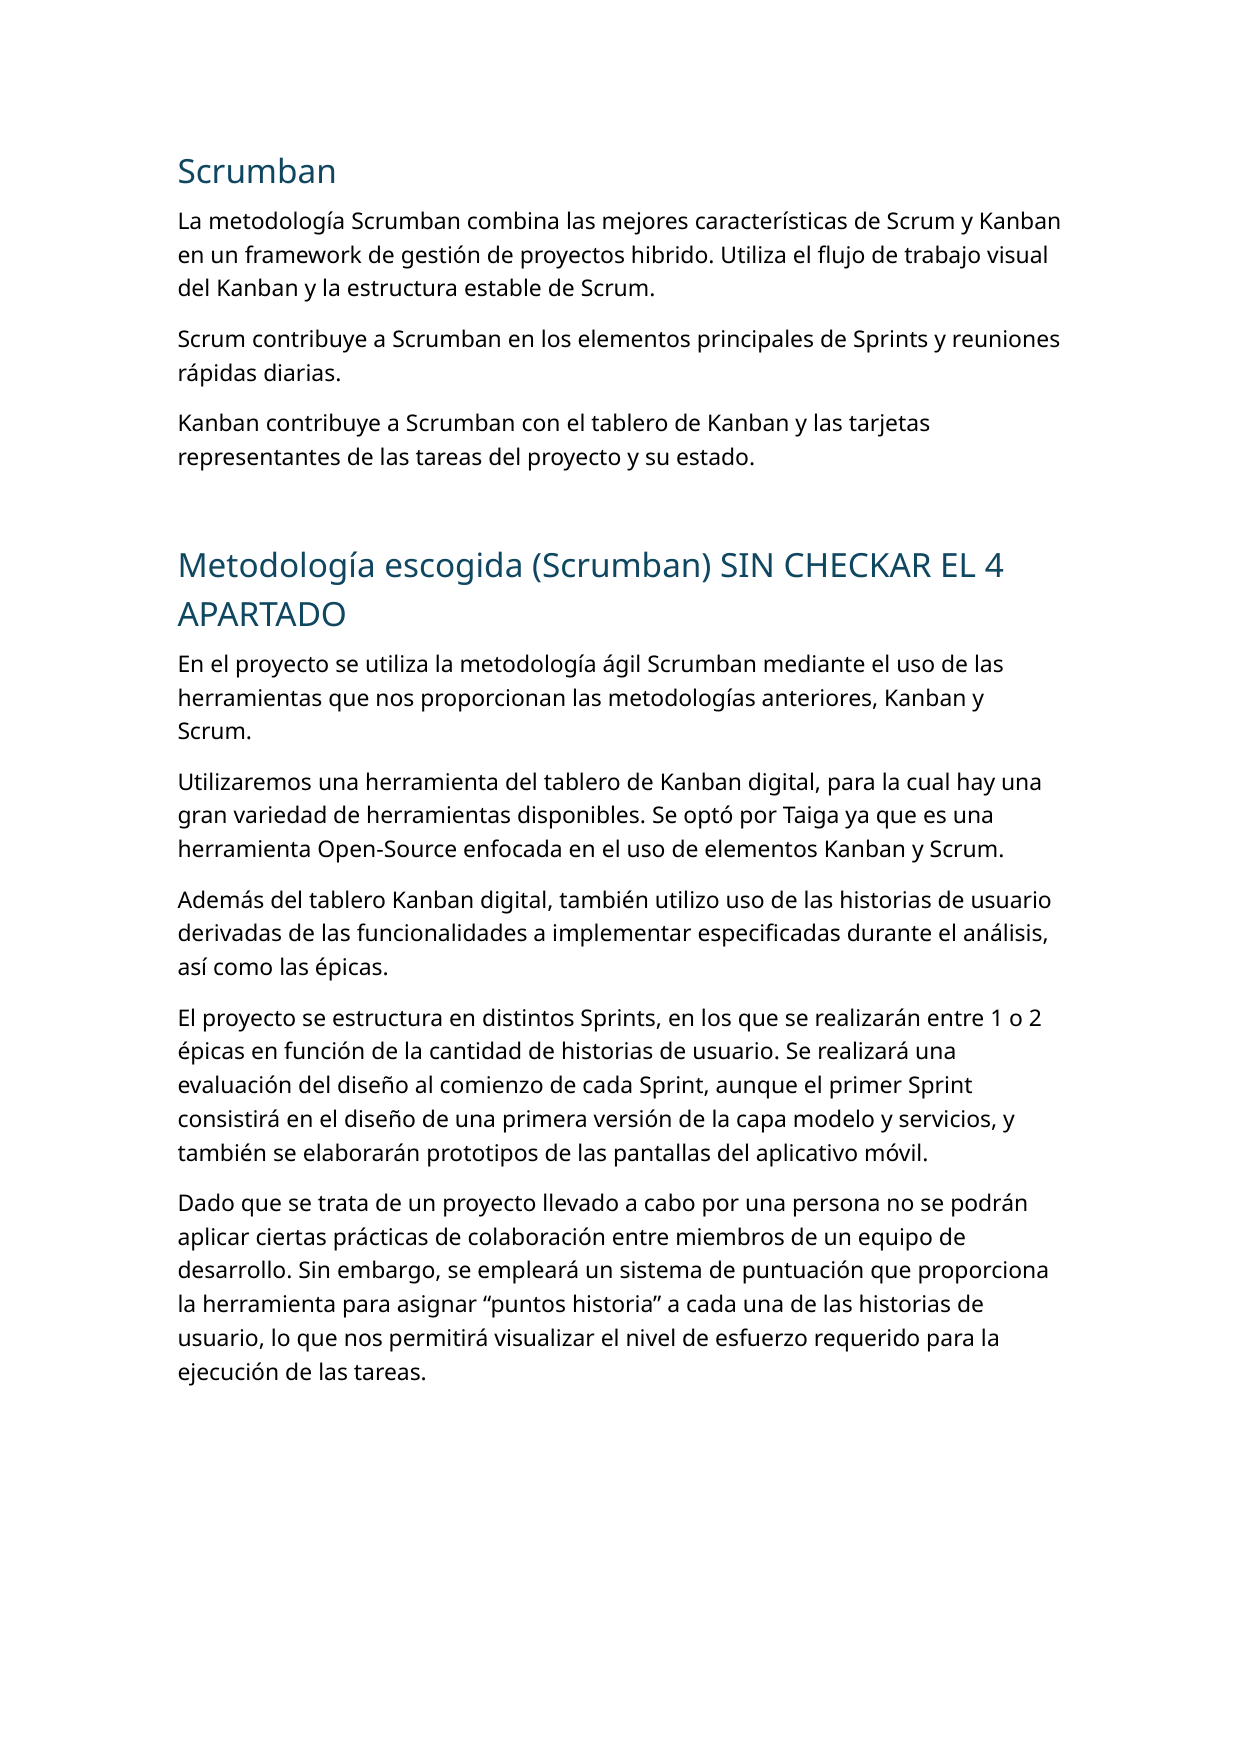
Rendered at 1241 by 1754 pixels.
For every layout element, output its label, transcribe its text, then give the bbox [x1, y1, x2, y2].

text El proyecto se estructura en distintos Sprints, en los que se realizarán entre 1 o 2 épicas en función de la cantidad de historias de usuario. Se realizará una evaluación del diseño al comienzo de cada Sprint, aunque el primer Sprint consistirá en el diseño de una primera versión de la capa modelo y servicios, y también se elaborarán prototipos de las pantallas del aplicativo móvil. [177, 1002, 1063, 1168]
subtitle Metodología escogida (Scrumban) SIN CHECKAR EL 4 APARTADO [177, 542, 1063, 636]
text Kanban contribuye a Scrumban con el tablero de Kanban y las tarjetas representantes de las tareas del proyecto y su estado. [177, 407, 1063, 472]
text En el proyecto se utiliza la metodología ágil Scrumban mediante el uso de las herramientas que nos proporcionan las metodologías anteriores, Kanban y Scrum. [177, 648, 1063, 747]
subtitle Scrumban [177, 148, 1063, 193]
text Scrum contribuye a Scrumban en los elementos principales de Sprints y reuniones rápidas diarias. [177, 323, 1063, 388]
text Utilizaremos una herramienta del tablero de Kanban digital, para la cual hay una gran variedad de herramientas disponibles. Se optó por Taiga ya que es una herramienta Open-Source enfocada en el uso de elementos Kanban y Scrum. [177, 766, 1063, 864]
text Dado que se trata de un proyecto llevado a cabo por una persona no se podrán aplicar ciertas prácticas de colaboración entre miembros de un equipo de desarrollo. Sin embargo, se empleará un sistema de puntuación que proporciona la herramienta para asignar “puntos historia” a cada una de las historias de usuario, lo que nos permitirá visualizar el nivel de esfuerzo requerido para la ejecución de las tareas. [177, 1187, 1063, 1387]
text Además del tablero Kanban digital, también utilizo uso de las historias de usuario derivadas de las funcionalidades a implementar especificadas durante el análisis, así como las épicas. [177, 884, 1063, 982]
text La metodología Scrumban combina las mejores características de Scrum y Kanban en un framework de gestión de proyectos hibrido. Utiliza el flujo de trabajo visual del Kanban y la estructura estable de Scrum. [177, 205, 1063, 304]
